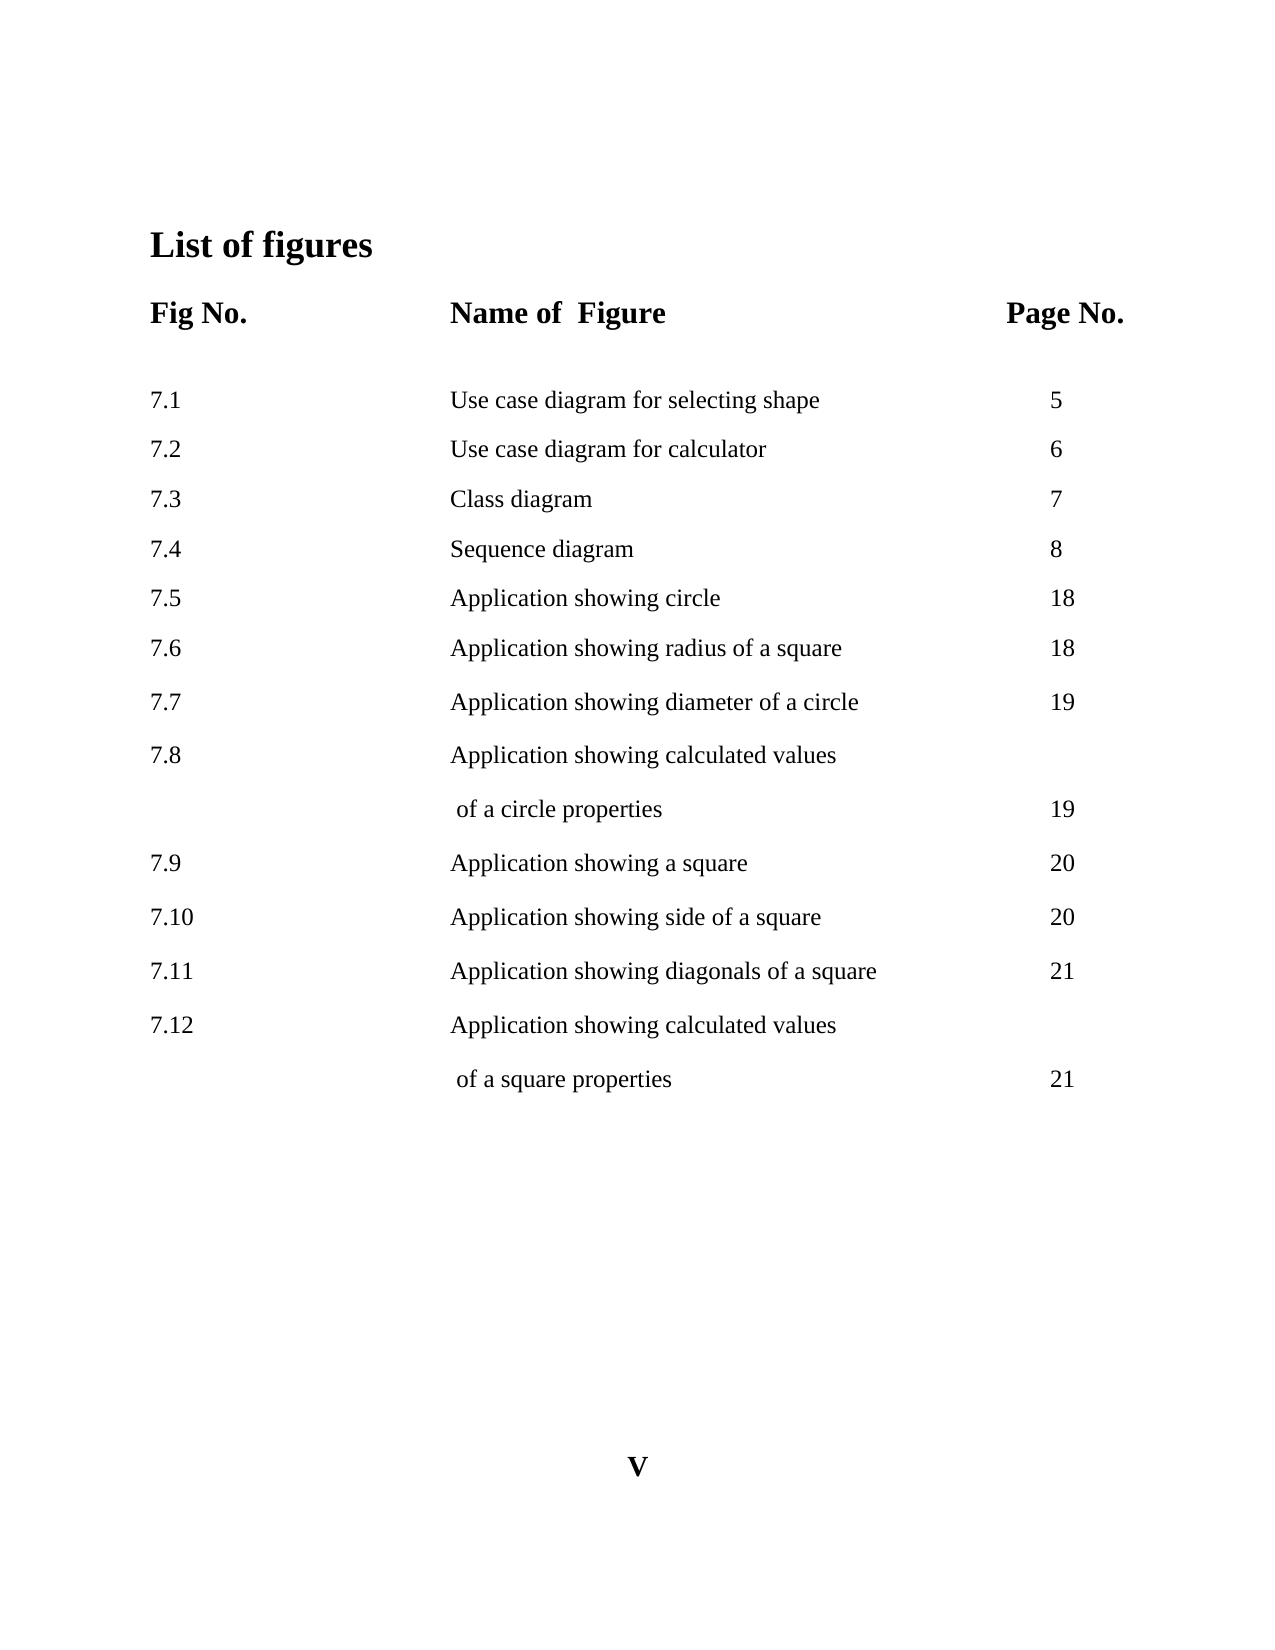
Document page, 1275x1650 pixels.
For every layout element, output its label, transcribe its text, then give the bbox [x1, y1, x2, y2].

text 7.12 Application showing calculated values [150, 1010, 1125, 1038]
text V [150, 1449, 1125, 1482]
text List of figures [150, 222, 1125, 265]
text 7.11 Application showing diagonals of a square 21 [150, 956, 1125, 985]
text 7.10 Application showing side of a square 20 [150, 902, 1125, 931]
text 7.8 Application showing calculated values [150, 741, 1125, 769]
text 7.7 Application showing diameter of a circle 19 [150, 687, 1125, 715]
text 7.5 Application showing circle 18 [150, 583, 1125, 612]
text 7.6 Application showing radius of a square 18 [150, 633, 1125, 662]
text 7.3 Class diagram 7 [150, 484, 1125, 513]
text 7.2 Use case diagram for calculator 6 [150, 434, 1125, 463]
text 7.9 Application showing a square 20 [150, 848, 1125, 877]
text 7.4 Sequence diagram 8 [150, 534, 1125, 562]
text 7.1 Use case diagram for selecting shape 5 [150, 385, 1125, 414]
text of a circle properties 19 [150, 794, 1125, 823]
text Fig No. Name of Figure Page No. [150, 294, 1125, 364]
text of a square properties 21 [150, 1064, 1125, 1092]
